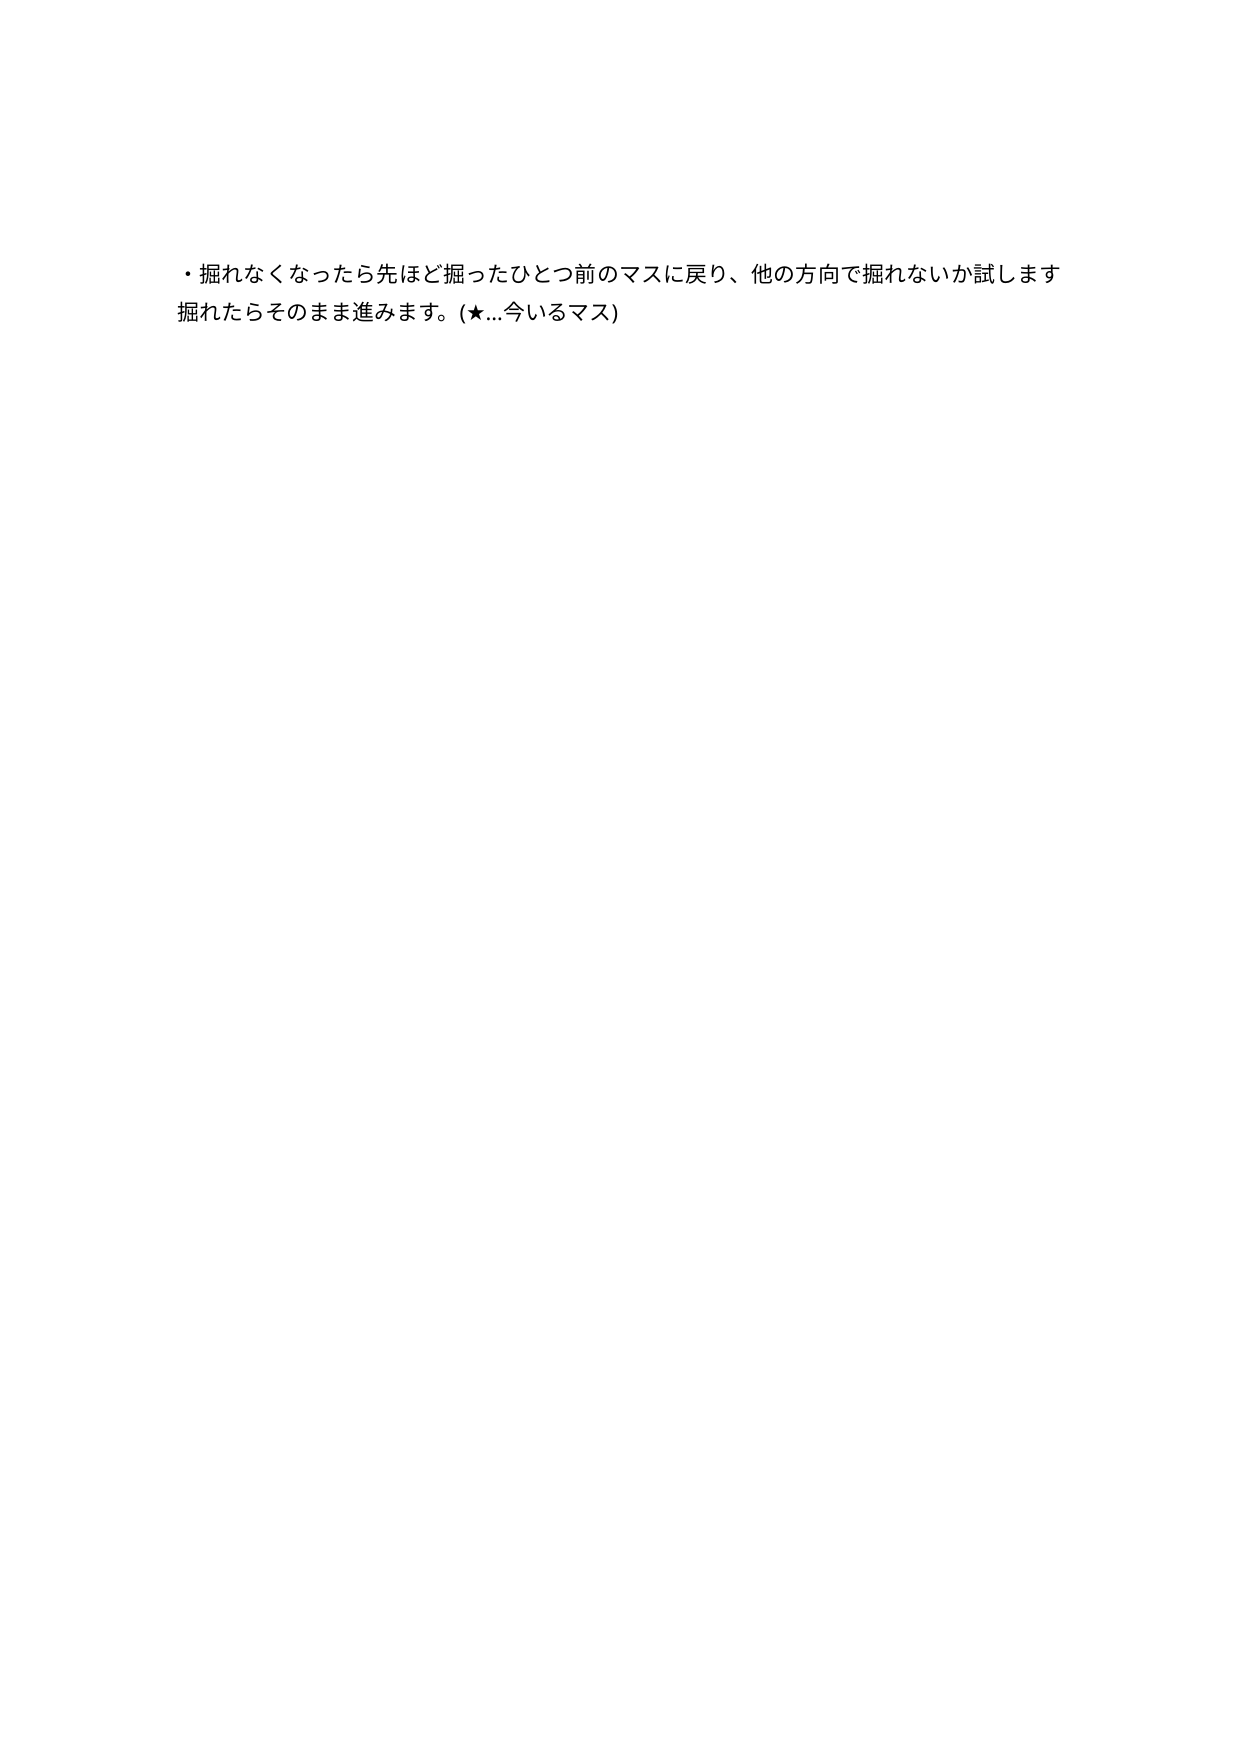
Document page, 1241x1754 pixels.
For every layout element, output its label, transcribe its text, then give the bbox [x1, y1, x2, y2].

text ・掘れなくなったら先ほど掘ったひとつ前のマスに戻り、他の方向で掘れないか試します。掘れたらそのまま進みます。(★…今いるマス) [177, 254, 1063, 329]
